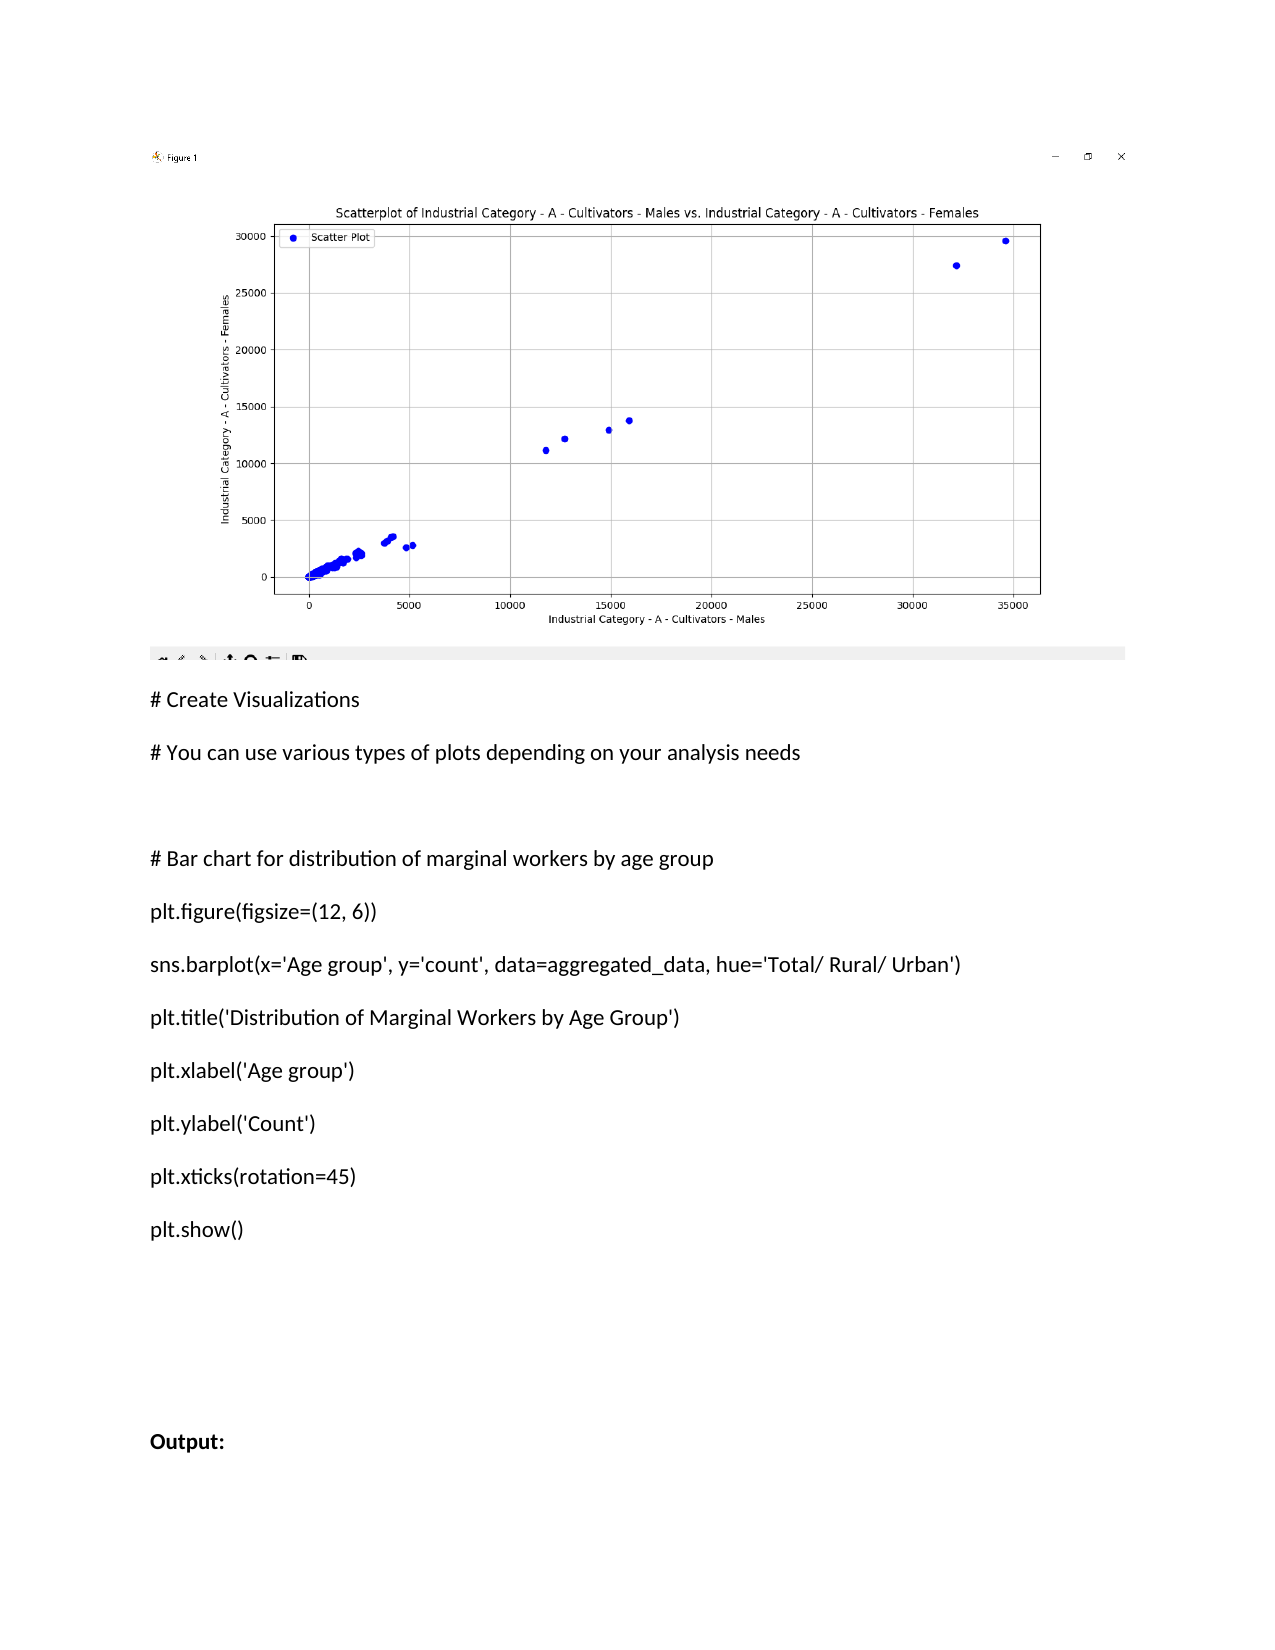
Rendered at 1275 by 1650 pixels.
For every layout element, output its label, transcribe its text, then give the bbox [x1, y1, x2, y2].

text plt.xlabel('Age group') [150, 1056, 1125, 1084]
text sns.barplot(x='Age group', y='count', data=aggregated_data, hue='Total/ Rural/ Urban') [150, 950, 1125, 978]
text plt.figure(figsize=(12, 6)) [150, 897, 1125, 925]
text plt.title('Distribution of Marginal Workers by Age Group') [150, 1003, 1125, 1031]
text Output: [150, 1427, 1125, 1455]
picture [150, 150, 1125, 660]
text plt.xticks(rotation=45) [150, 1162, 1125, 1190]
text plt.show() [150, 1215, 1125, 1243]
text plt.ylabel('Count') [150, 1109, 1125, 1137]
text # Create Visualizations [150, 685, 1125, 713]
text # You can use various types of plots depending on your analysis needs [150, 738, 1125, 766]
text # Bar chart for distribution of marginal workers by age group [150, 844, 1125, 872]
